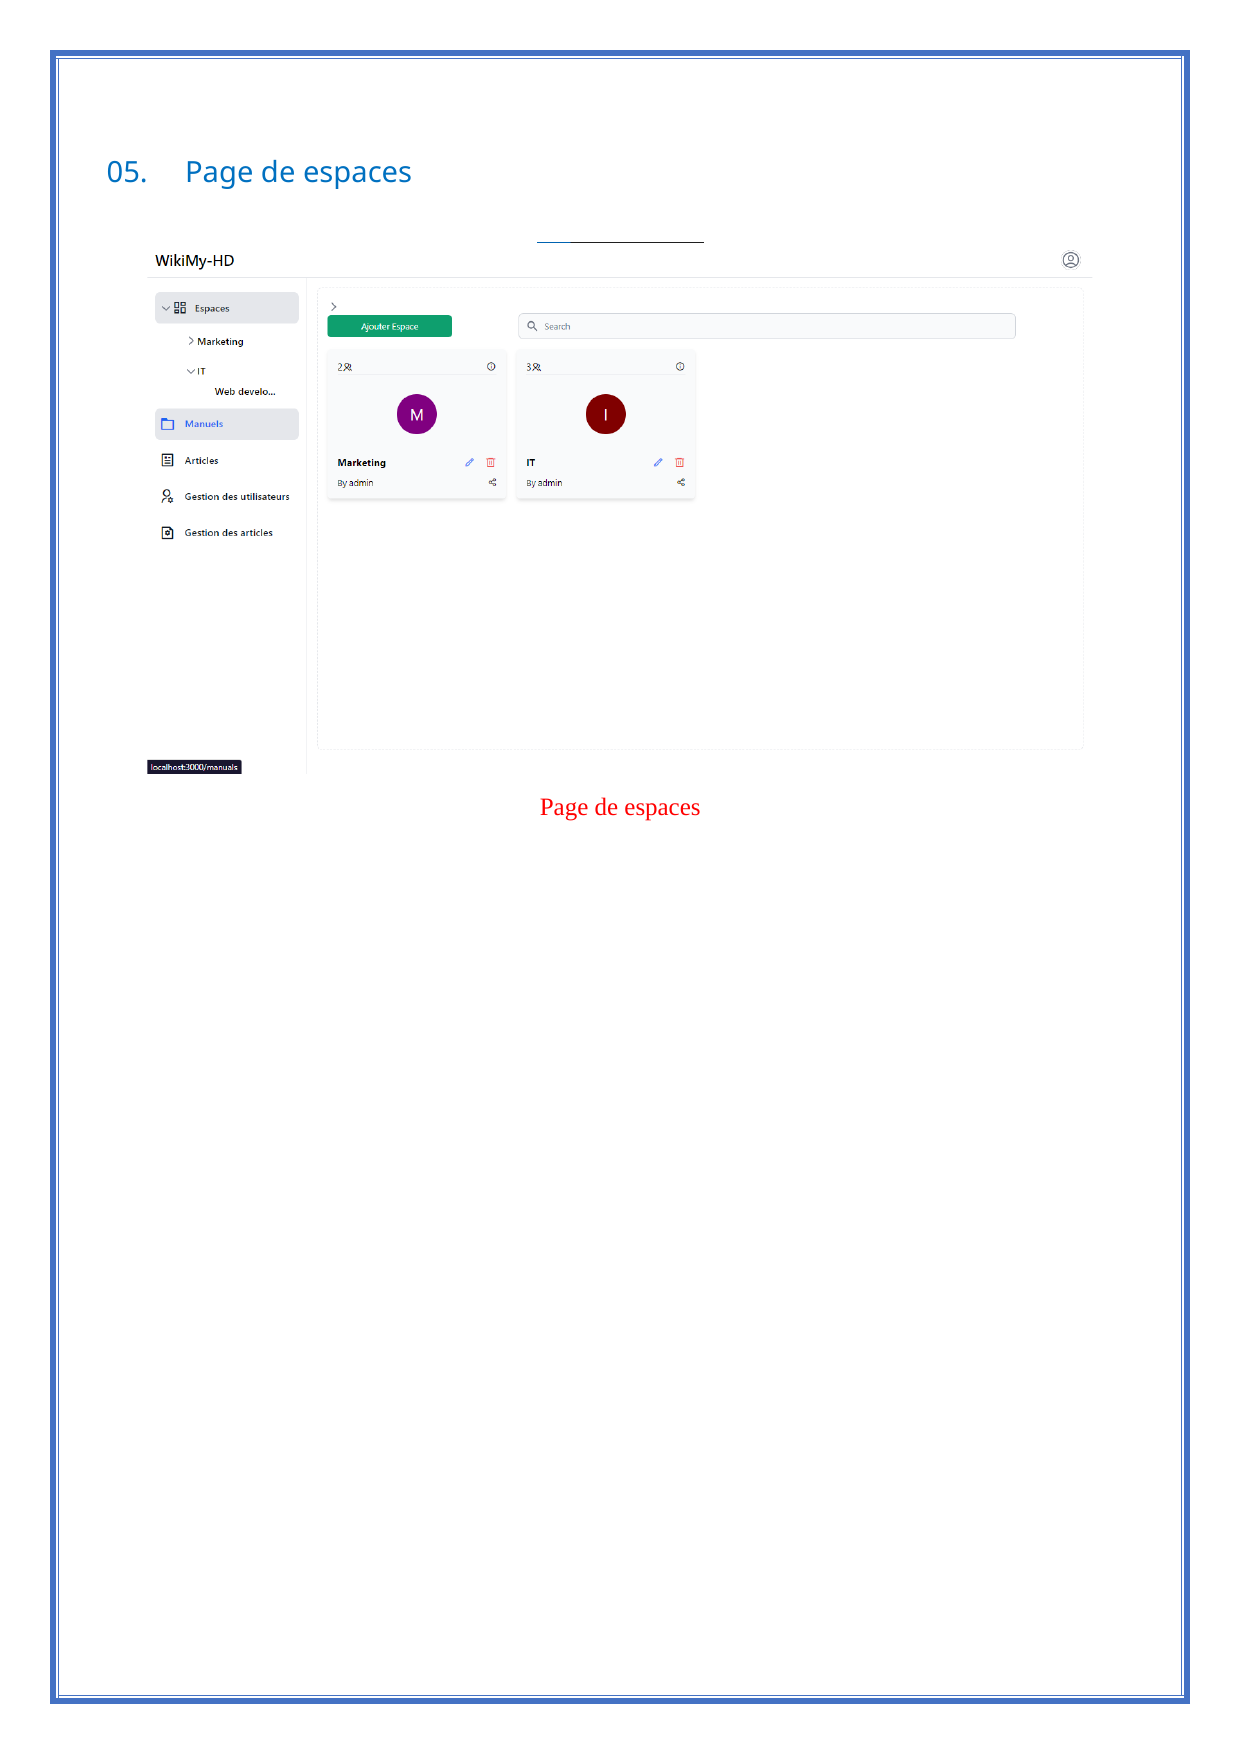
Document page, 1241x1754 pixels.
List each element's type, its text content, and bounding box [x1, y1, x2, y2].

picture [147, 242, 1093, 774]
text Page de espaces [147, 792, 1093, 821]
subtitle Page de espaces [147, 152, 1093, 191]
